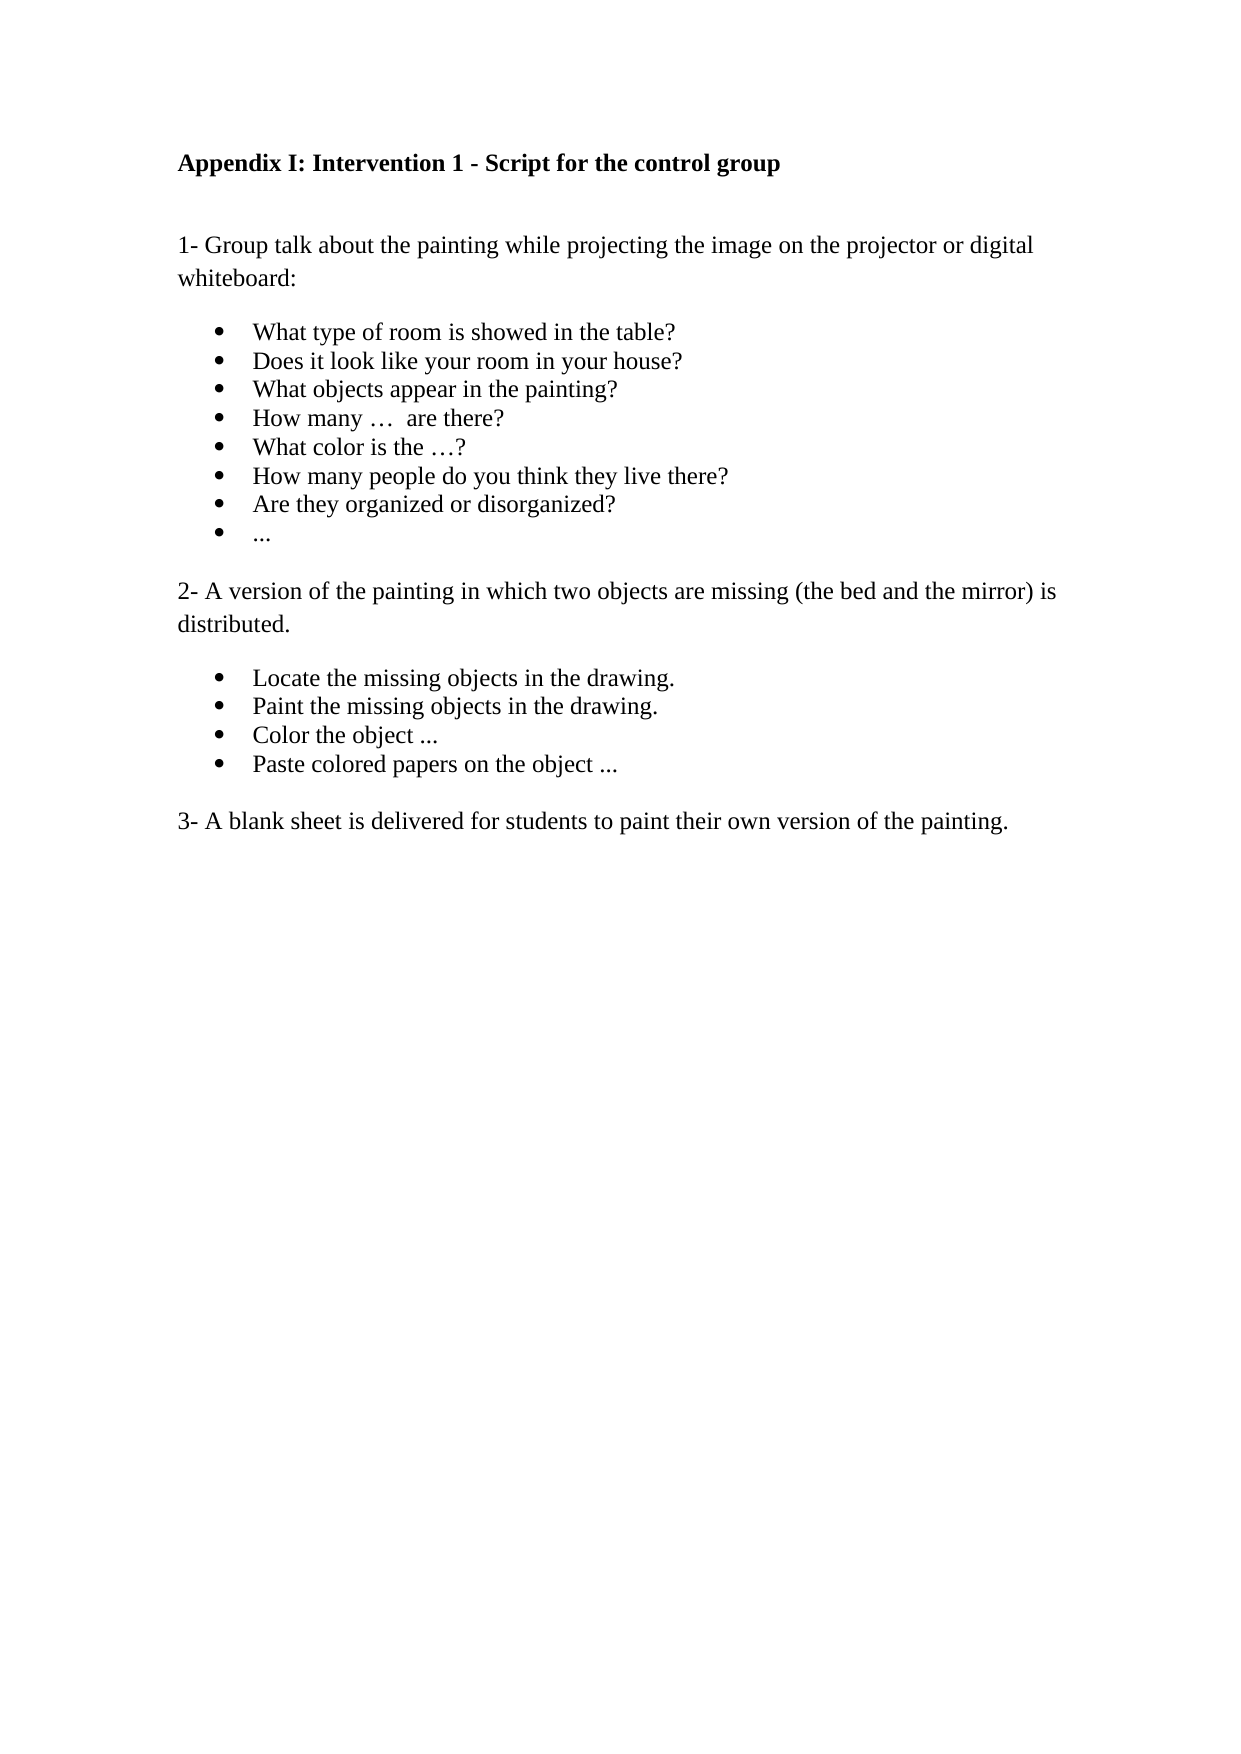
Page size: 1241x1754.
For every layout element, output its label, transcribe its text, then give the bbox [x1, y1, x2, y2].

list What color is the …? [215, 432, 1063, 461]
list Color the object ... [215, 720, 1063, 749]
list Does it look like your room in your house? [215, 346, 1063, 374]
text Appendix I: Intervention 1 - Script for the control group [177, 148, 1063, 176]
list ... [215, 518, 1063, 547]
list How many people do you think they live there? [215, 461, 1063, 489]
list What type of room is showed in the table? [215, 317, 1063, 346]
text 1- Group talk about the painting while projecting the image on the projector or digital whiteboard: [177, 230, 1063, 292]
text 2- A version of the painting in which two objects are missing (the bed and the mirror) is distributed. [177, 576, 1063, 637]
list Paste colored papers on the object ... [215, 749, 1063, 778]
list How many … are there? [215, 403, 1063, 432]
list What objects appear in the painting? [215, 374, 1063, 403]
text 3- A blank sheet is delivered for students to paint their own version of the painting. [177, 806, 1063, 835]
list Are they organized or disorganized? [215, 489, 1063, 518]
list Locate the missing objects in the drawing. [215, 663, 1063, 691]
list Paint the missing objects in the drawing. [215, 691, 1063, 720]
